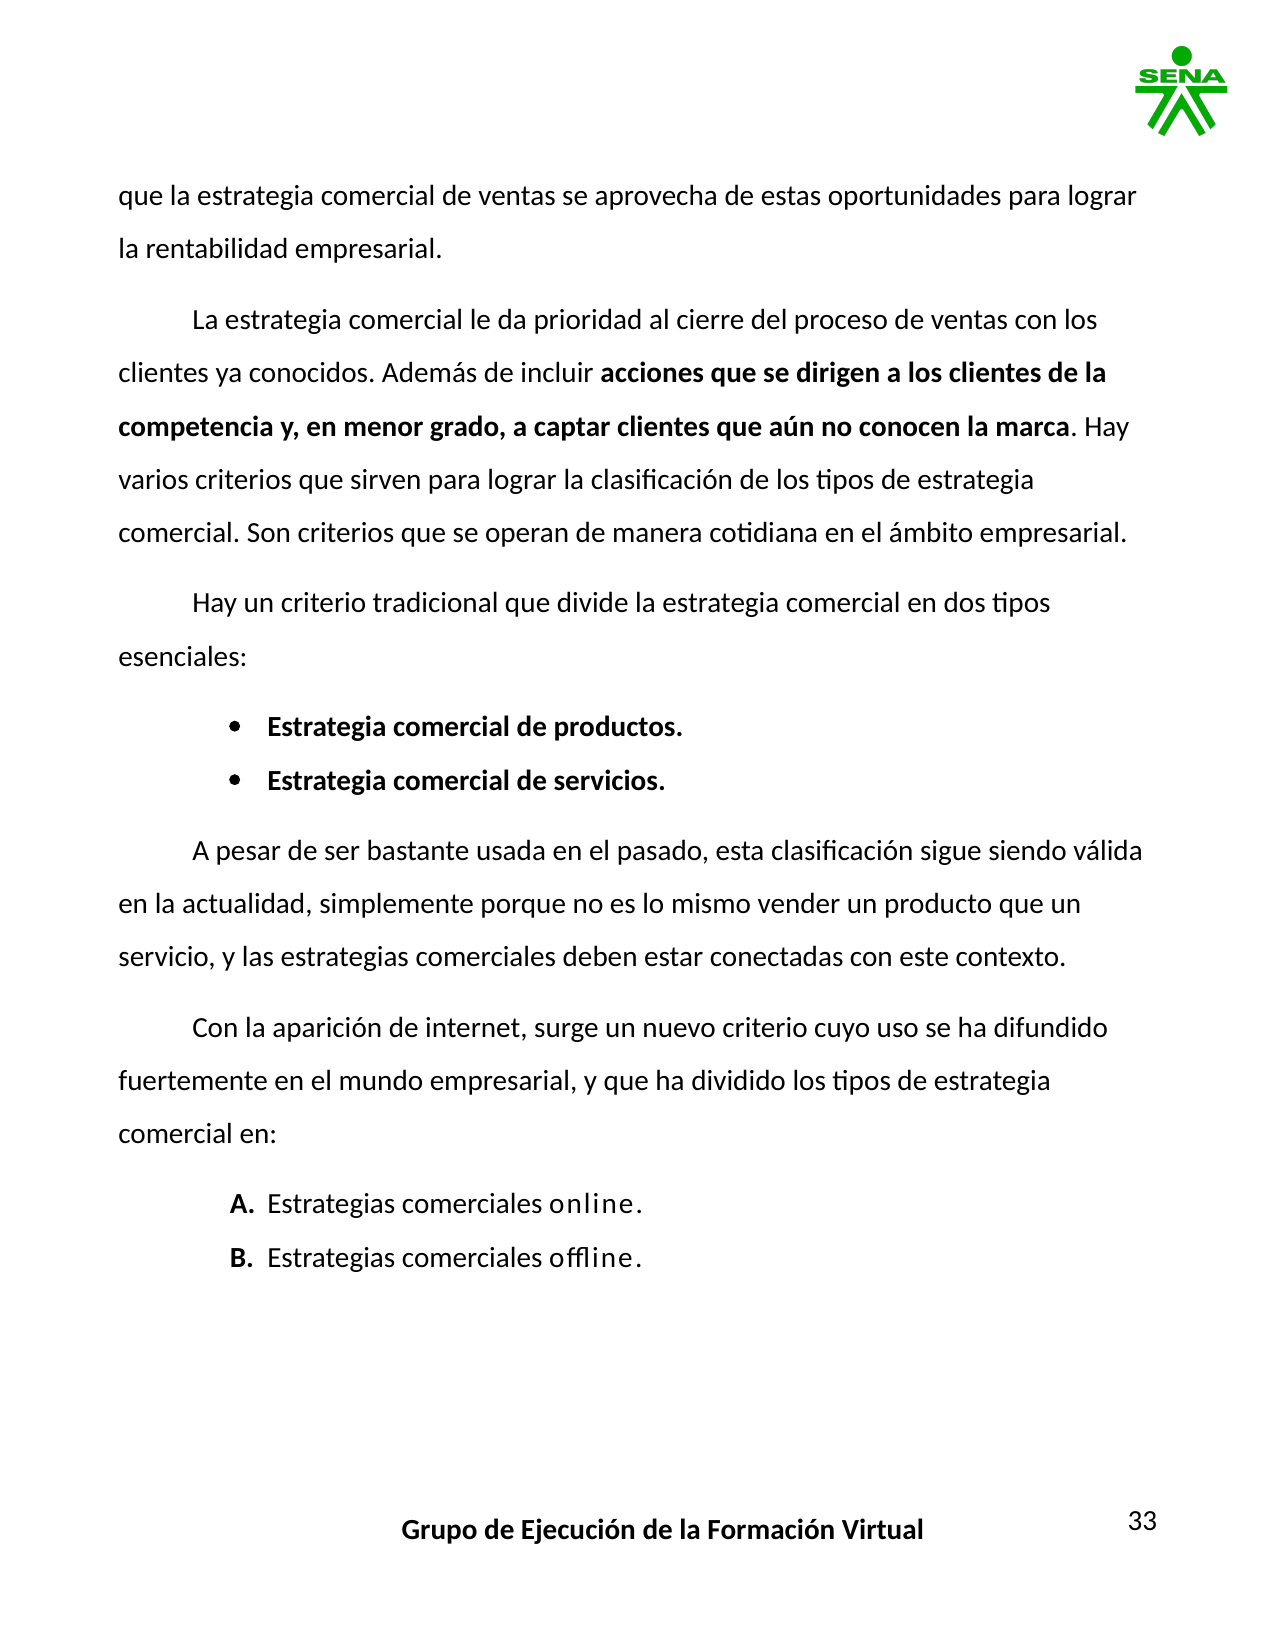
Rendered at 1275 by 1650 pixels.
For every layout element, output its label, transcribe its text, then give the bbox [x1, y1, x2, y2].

picture [1135, 46, 1228, 136]
text Hay un criterio tradicional que divide la estrategia comercial en dos tipos esenciales: [118, 584, 1157, 674]
text A pesar de ser bastante usada en el pasado, esta clasificación sigue siendo válida en la actualidad, simplemente porque no es lo mismo vender un producto que un servicio, y las estrategias comerciales deben estar conectadas con este contexto. [118, 832, 1157, 974]
list Estrategias comerciales online. [229, 1186, 1157, 1221]
text La estrategia comercial le da prioridad al cierre del proceso de ventas con los clientes ya conocidos. Además de incluir acciones que se dirigen a los clientes de la competencia y, en menor grado, a captar clientes que aún no conocen la marca. Hay varios criterios que sirven para lograr la clasificación de los tipos de estrategia comercial. Son criterios que se operan de manera cotidiana en el ámbito empresarial. [118, 301, 1157, 550]
text Con la aparición de internet, surge un nuevo criterio cuyo uso se ha difundido fuertemente en el mundo empresarial, y que ha dividido los tipos de estrategia comercial en: [118, 1009, 1157, 1151]
list Estrategia comercial de productos. [229, 708, 1157, 744]
list Estrategia comercial de servicios. [229, 762, 1157, 797]
list Estrategias comerciales offline. [229, 1239, 1157, 1275]
